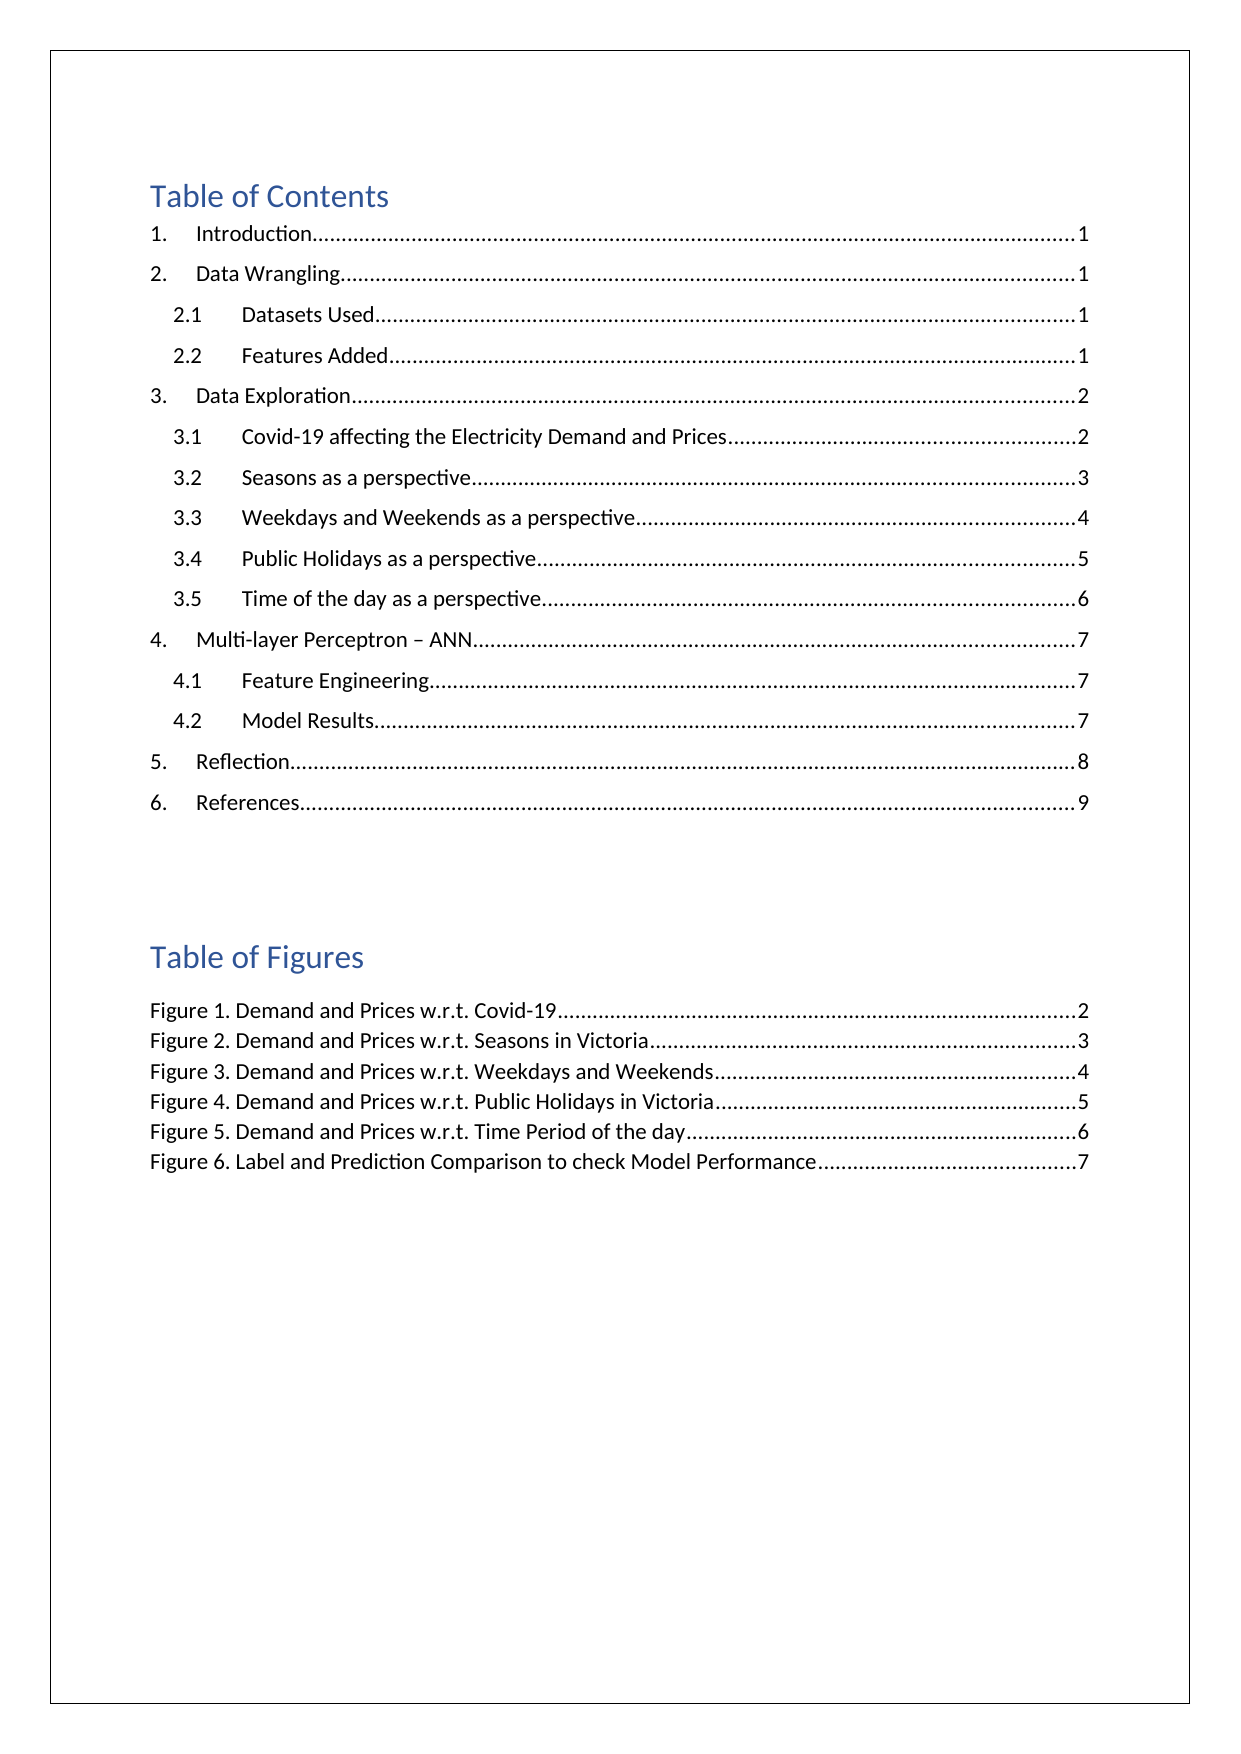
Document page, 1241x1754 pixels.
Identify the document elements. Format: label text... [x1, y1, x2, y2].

text Figure 2. Demand and Prices w.r.t. Seasons in Victoria 3 [150, 1027, 1090, 1055]
text Table of Figures [150, 936, 1090, 977]
text Figure 1. Demand and Prices w.r.t. Covid-19 2 [150, 996, 1090, 1024]
text Figure 4. Demand and Prices w.r.t. Public Holidays in Victoria 5 [150, 1087, 1090, 1115]
text Figure 6. Label and Prediction Comparison to check Model Performance 7 [150, 1147, 1090, 1176]
text Figure 3. Demand and Prices w.r.t. Weekdays and Weekends 4 [150, 1057, 1090, 1085]
text Figure 5. Demand and Prices w.r.t. Time Period of the day 6 [150, 1117, 1090, 1145]
